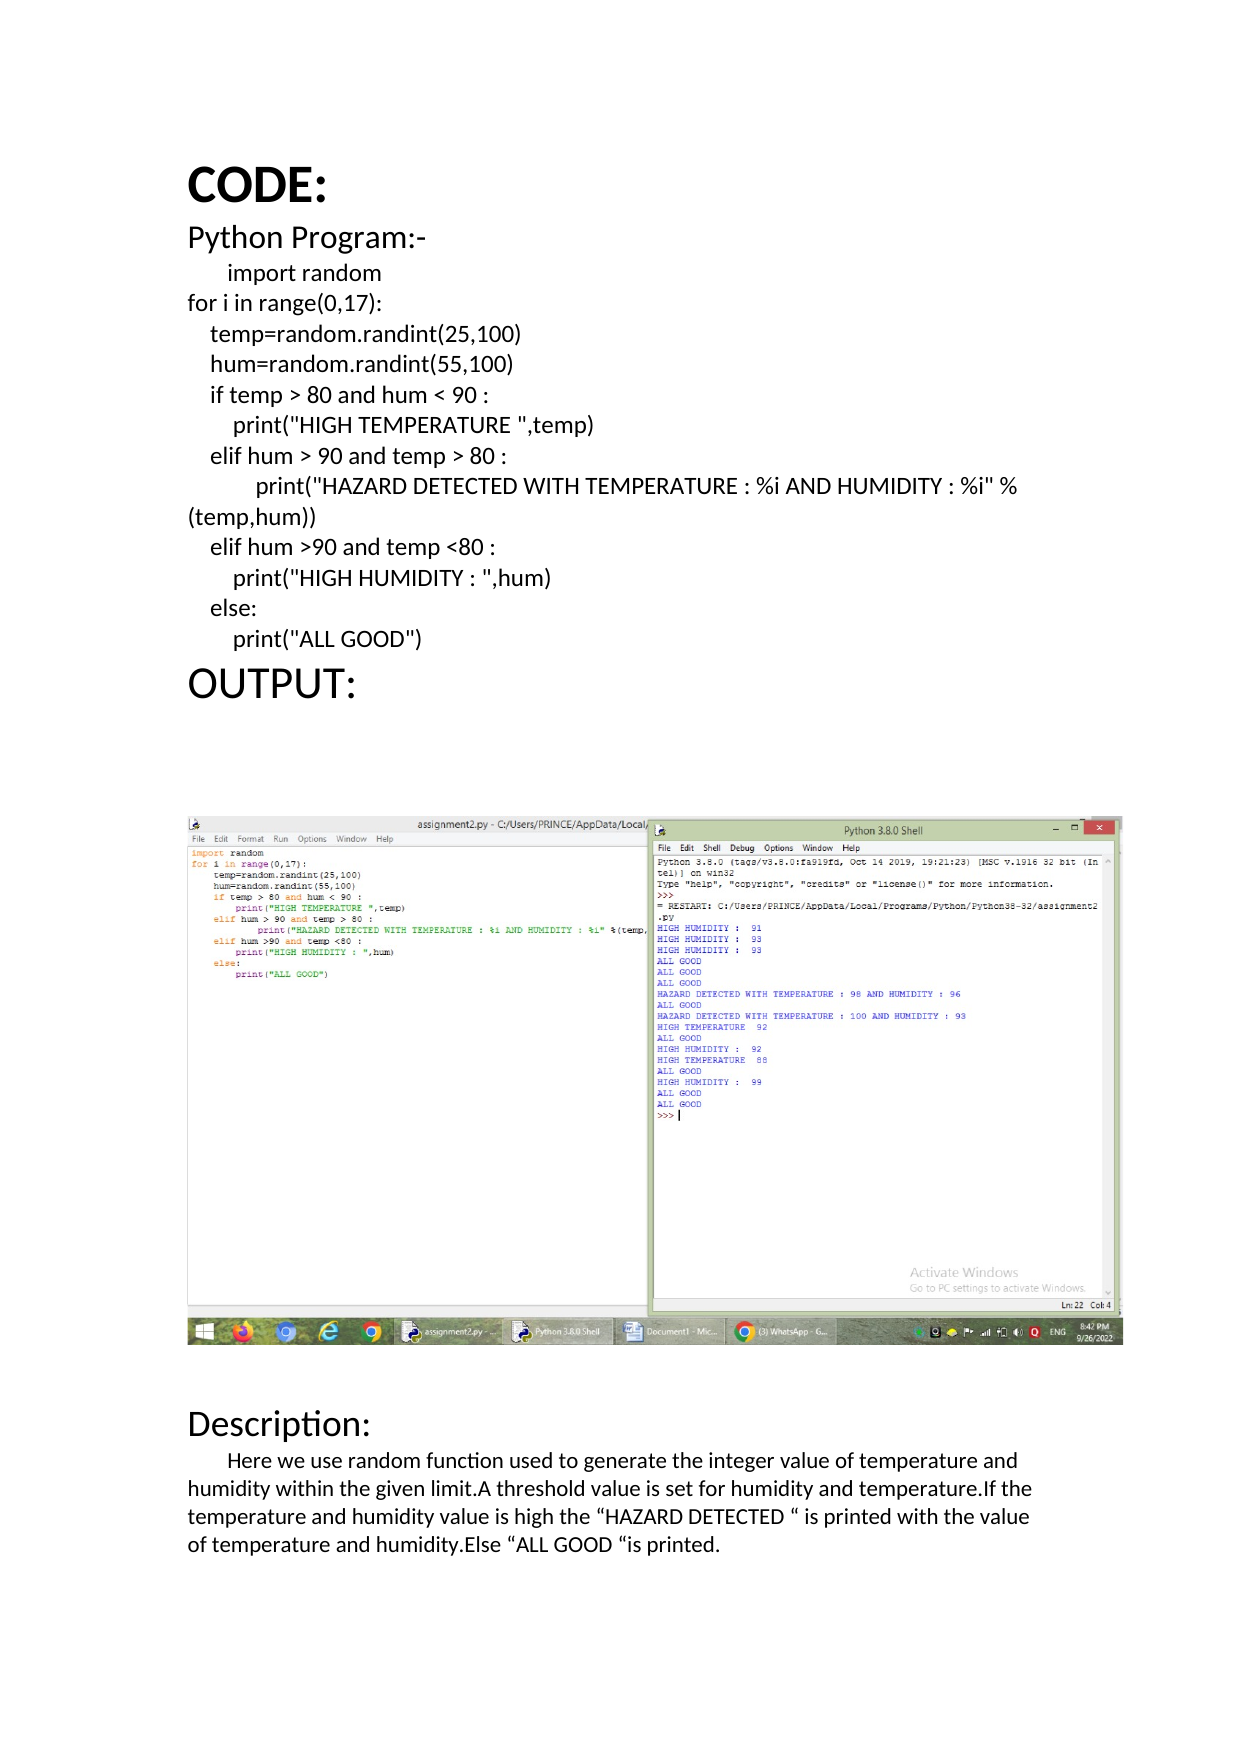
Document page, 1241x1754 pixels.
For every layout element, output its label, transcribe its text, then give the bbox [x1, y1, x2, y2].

list print("HIGH TEMPERATURE ",temp) [187, 409, 1053, 440]
list print("ALL GOOD") [187, 623, 1053, 654]
list temp=random.randint(25,100) [187, 318, 1053, 348]
list hum=random.randint(55,100) [187, 348, 1053, 379]
picture [187, 816, 1124, 1345]
list CODE: [187, 150, 1053, 216]
list Python Program:- [187, 216, 1053, 257]
list print("HAZARD DETECTED WITH TEMPERATURE : %i AND HUMIDITY : %i" %(temp,hum)) [187, 471, 1053, 532]
list import random [187, 257, 1053, 287]
list else: [187, 593, 1053, 623]
list OUTPUT: [187, 654, 1053, 709]
list elif hum >90 and temp <80 : [187, 532, 1053, 562]
list print("HIGH HUMIDITY : ",hum) [187, 562, 1053, 593]
list for i in range(0,17): [187, 287, 1053, 318]
list if temp > 80 and hum < 90 : [187, 379, 1053, 409]
list Description: [187, 1400, 1053, 1446]
list Here we use random function used to generate the integer value of temperature and humidity within the given limit.A threshold value is set for humidity and temperature.If the temperature and humidity value is high the “HAZARD DETECTED “ is printed with the value of temperature and humidity.Else “ALL GOOD “is printed. [187, 1446, 1053, 1558]
list elif hum > 90 and temp > 80 : [187, 440, 1053, 471]
